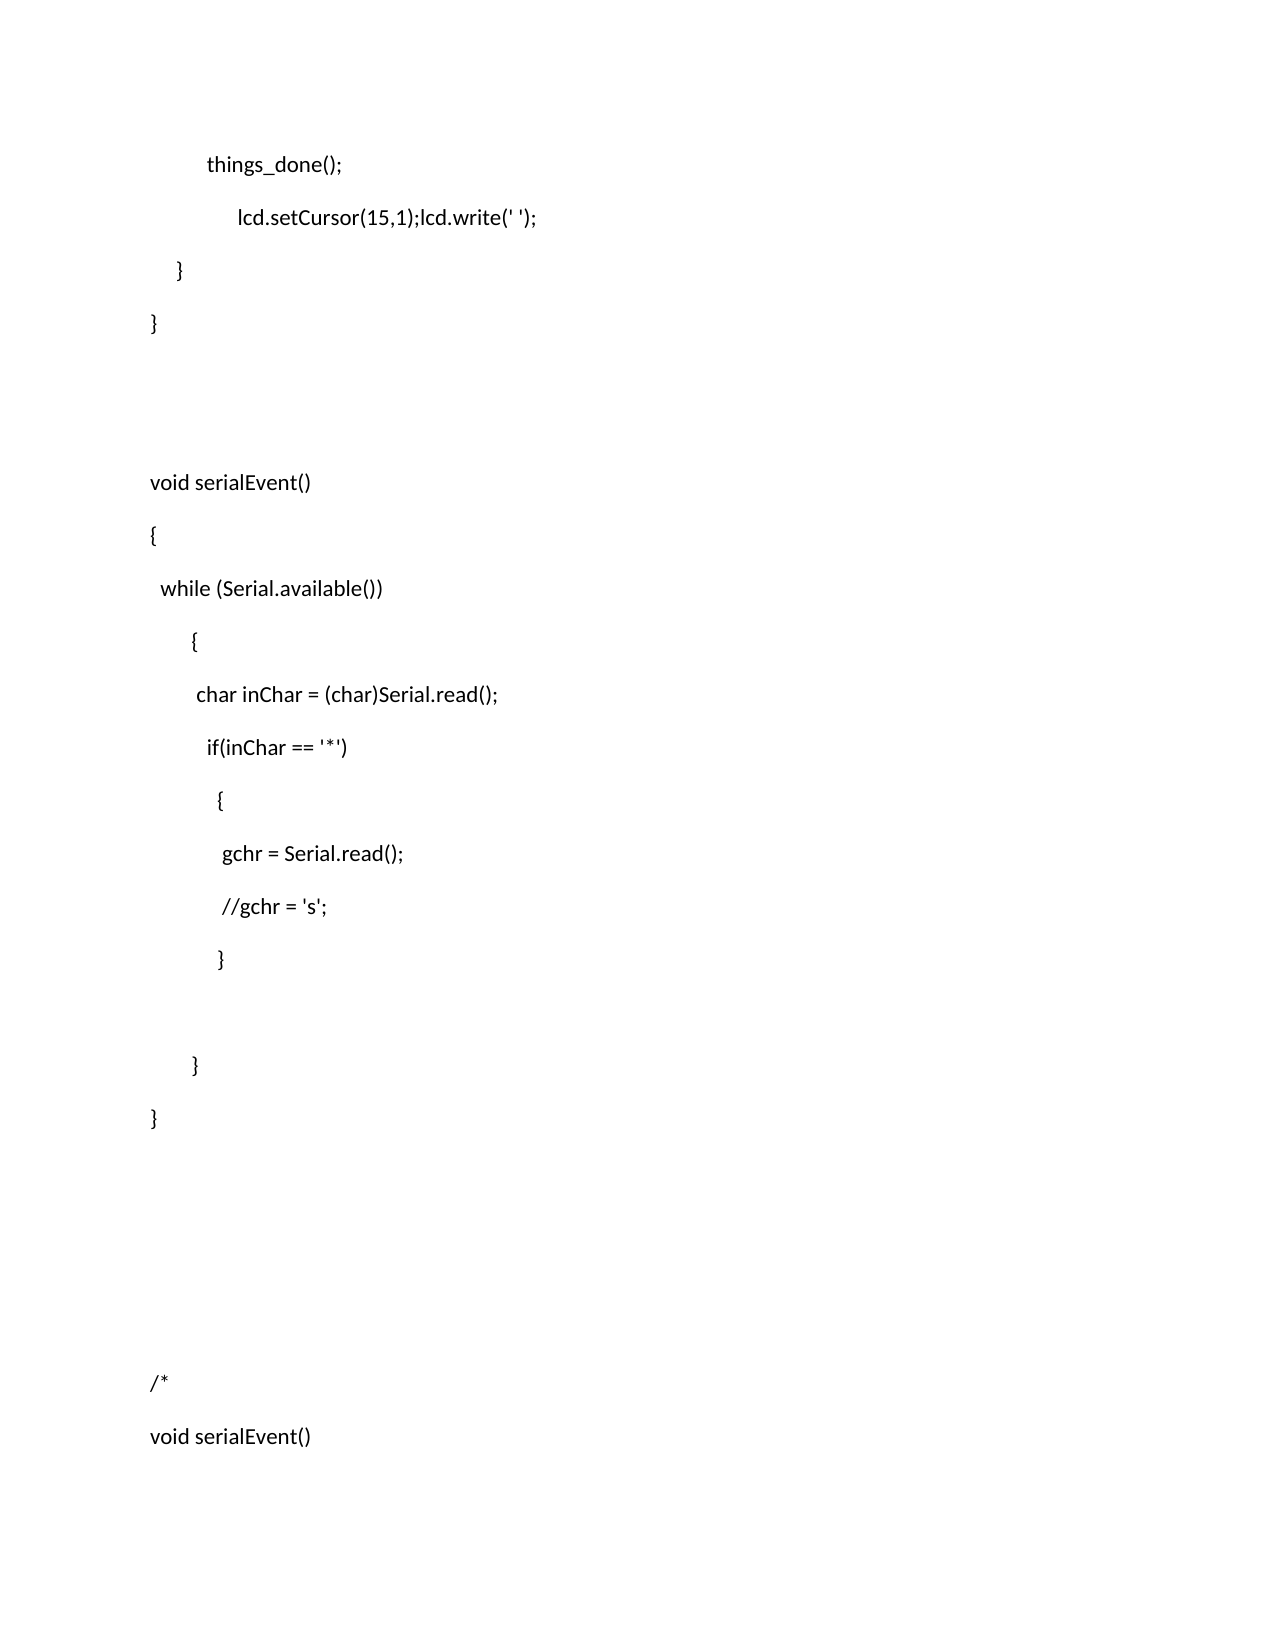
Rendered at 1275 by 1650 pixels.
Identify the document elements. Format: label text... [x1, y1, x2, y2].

text } [150, 945, 1125, 973]
text { [150, 521, 1125, 549]
text //gchr = 's'; [150, 892, 1125, 920]
text } [150, 309, 1125, 337]
text lcd.setCursor(15,1);lcd.write(' '); [150, 203, 1125, 231]
text char inChar = (char)Serial.read(); [150, 680, 1125, 708]
text } [150, 256, 1125, 284]
text void serialEvent() [150, 468, 1125, 496]
text while (Serial.available()) [150, 574, 1125, 602]
text void serialEvent() [150, 1422, 1125, 1451]
text gchr = Serial.read(); [150, 839, 1125, 867]
text if(inChar == '*') [150, 733, 1125, 761]
text /* [150, 1369, 1125, 1397]
text } [150, 1104, 1125, 1132]
text { [150, 627, 1125, 655]
text { [150, 786, 1125, 814]
text } [150, 1051, 1125, 1079]
text things_done(); [150, 150, 1125, 178]
